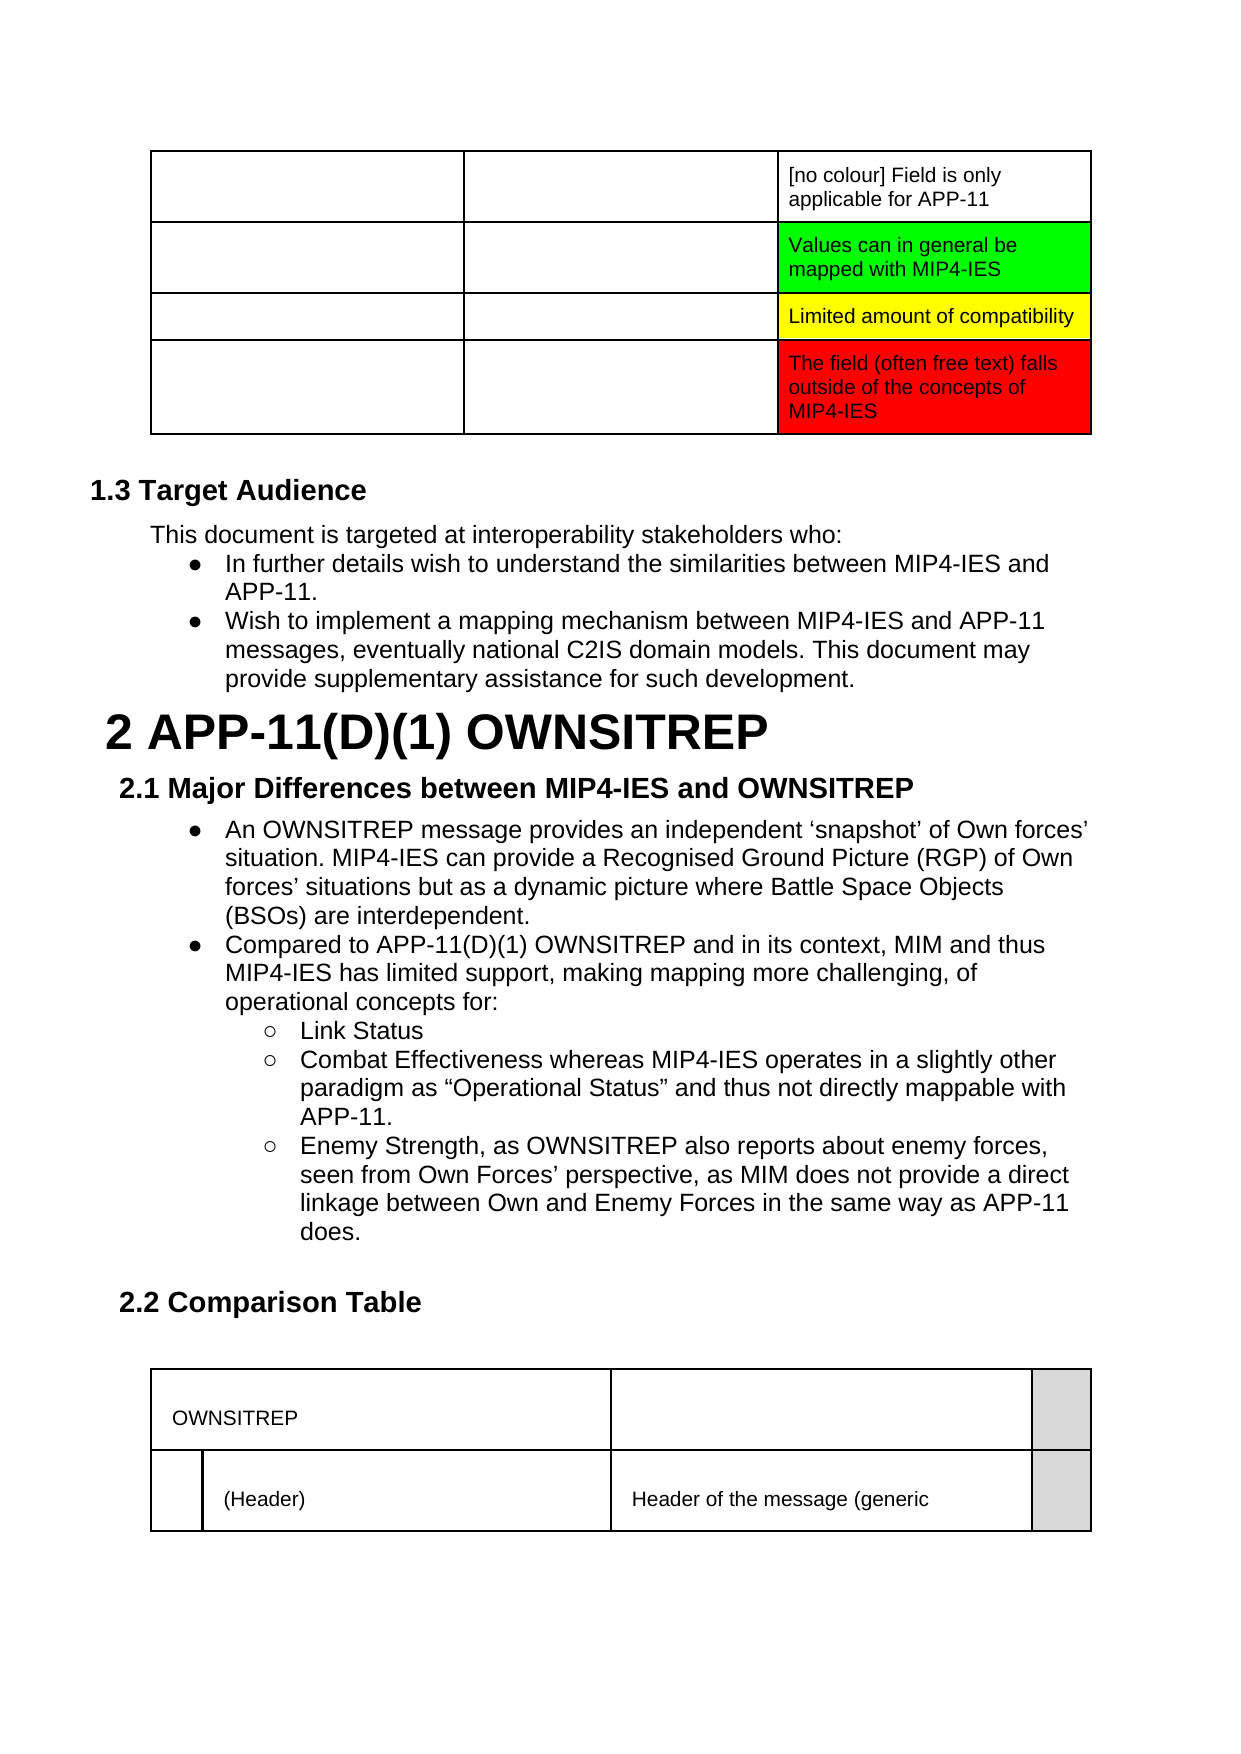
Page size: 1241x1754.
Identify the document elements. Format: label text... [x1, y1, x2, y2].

table_cell [465, 341, 777, 433]
list Wish to implement a mapping mechanism between MIP4-IES and APP-11 messages, eventually national C2IS domain models. This document may provide supplementary assistance for such development. [187, 606, 1090, 692]
table_cell [152, 223, 463, 292]
table_header [1033, 1370, 1090, 1449]
table_cell (Header) [204, 1451, 610, 1530]
table_header [612, 1370, 1031, 1449]
table_cell [152, 294, 463, 338]
table_cell [no colour] Field is only applicable for APP-11 [779, 152, 1090, 221]
subtitle 2.1 Major Differences between MIP4-IES and OWNSITREP [105, 771, 1090, 804]
table_cell [152, 1451, 201, 1530]
subtitle 1.3 Target Audience [90, 473, 1090, 506]
table_cell Values can in general be mapped with MIP4-IES [779, 223, 1090, 292]
table_cell The field (often free text) falls outside of the concepts of MIP4-IES [779, 341, 1090, 433]
table_cell [1033, 1451, 1090, 1530]
table_cell Limited amount of compatibility [779, 294, 1090, 338]
text This document is targeted at interoperability stakeholders who: [150, 520, 1090, 548]
table_cell [465, 152, 777, 221]
table_cell [152, 152, 463, 221]
subtitle 2 APP-11(D)(1) OWNSITREP [105, 703, 1090, 760]
list An OWNSITREP message provides an independent ‘snapshot’ of Own forces’ situation. MIP4-IES can provide a Recognised Ground Picture (RGP) of Own forces’ situations but as a dynamic picture where Battle Space Objects (BSOs) are interdependent. [187, 814, 1090, 929]
list Compared to APP-11(D)(1) OWNSITREP and in its context, MIM and thus MIP4-IES has limited support, making mapping more challenging, of operational concepts for: [187, 929, 1090, 1016]
table_cell [152, 341, 463, 433]
table_header OWNSITREP [152, 1370, 610, 1449]
subtitle 2.2 Comparison Table [105, 1285, 1090, 1318]
list Link Status [262, 1016, 1090, 1044]
list Combat Effectiveness whereas MIP4-IES operates in a slightly other paradigm as “Operational Status” and thus not directly mappable with APP-11. [262, 1044, 1090, 1131]
table_cell [465, 294, 777, 338]
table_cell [612, 1451, 1031, 1530]
list Enemy Strength, as OWNSITREP also reports about enemy forces, seen from Own Forces’ perspective, as MIM does not provide a direct linkage between Own and Enemy Forces in the same way as APP-11 does. [262, 1131, 1090, 1246]
list In further details wish to understand the similarities between MIP4-IES and APP-11. [187, 548, 1090, 606]
table_cell [465, 223, 777, 292]
